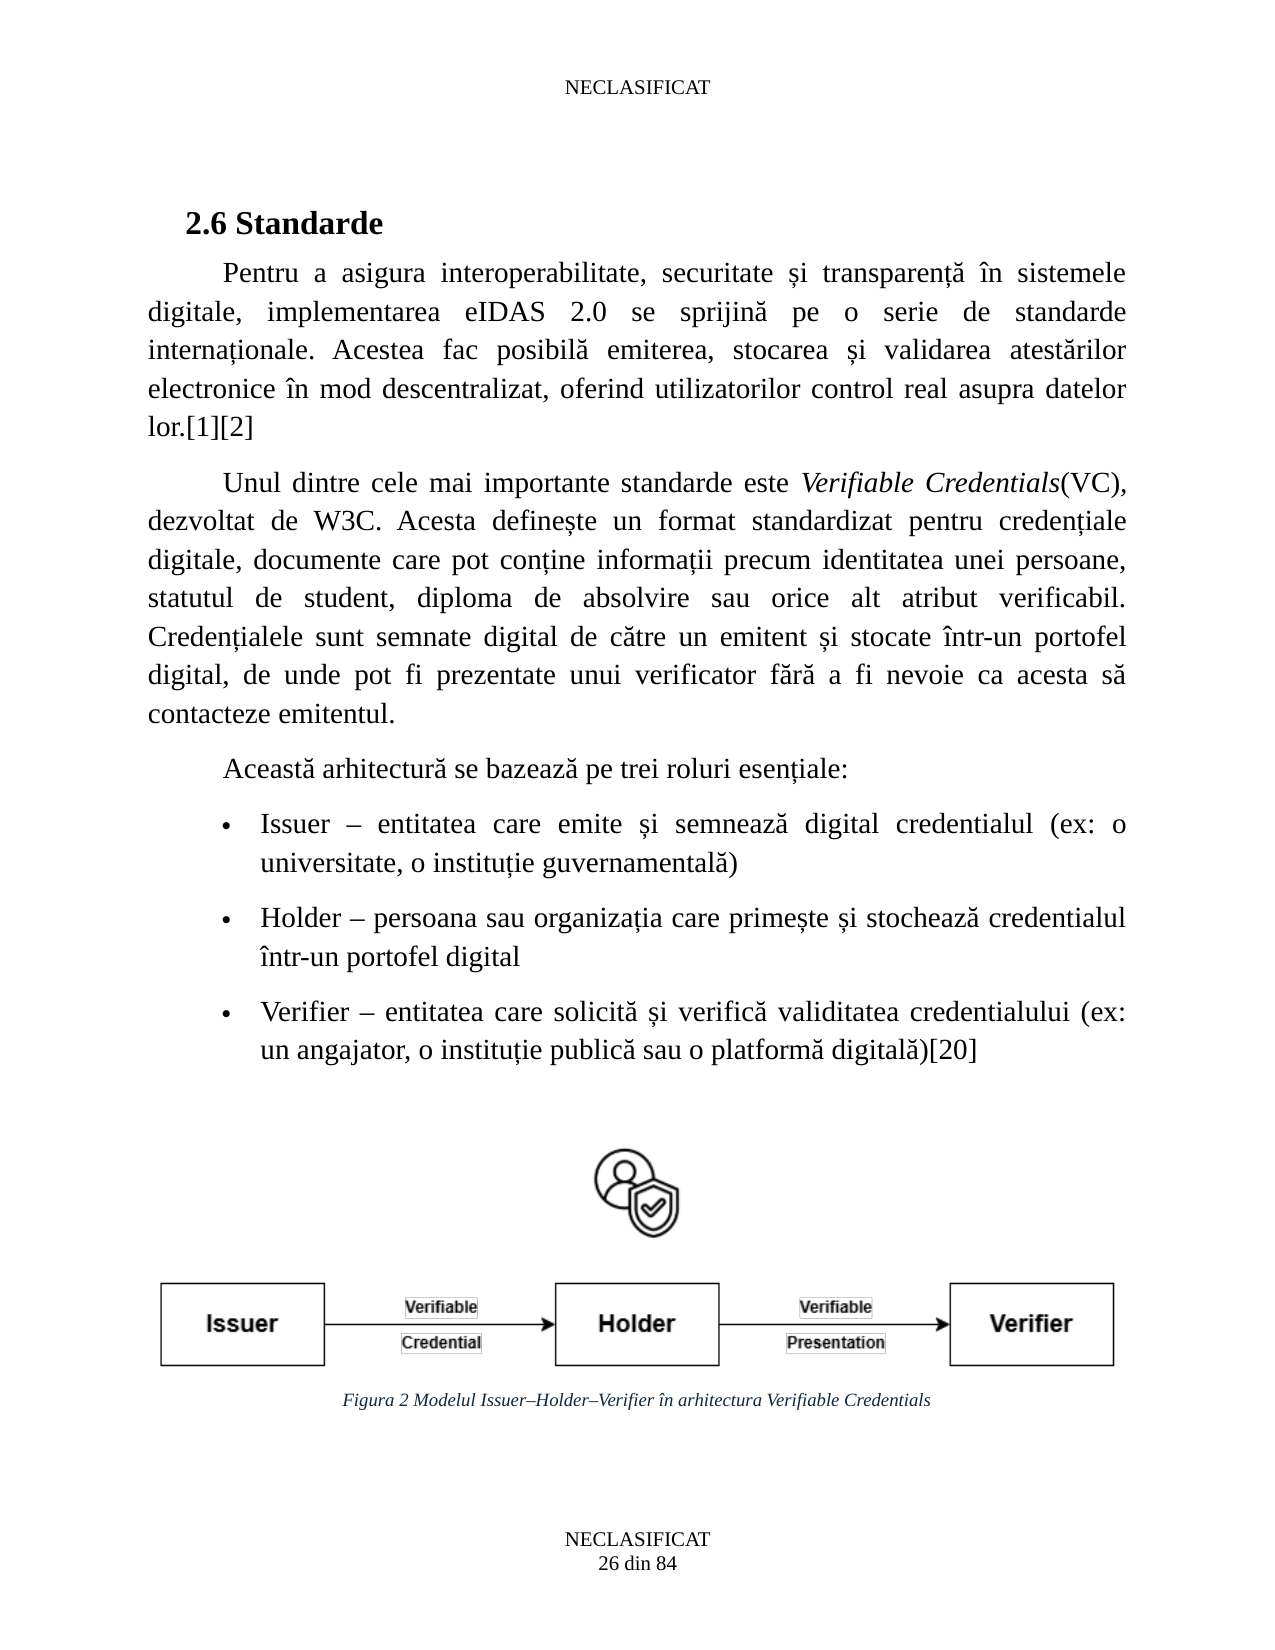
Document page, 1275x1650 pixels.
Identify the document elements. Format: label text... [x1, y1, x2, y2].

picture [147, 1134, 1128, 1380]
text Unul dintre cele mai importante standarde este Verifiable Credentials(VC), dezvoltat de W3C. Acesta definește un format standardizat pentru credențiale digitale, documente care pot conține informații precum identitatea unei persoane, statutul de student, diploma de absolvire sau orice alt atribut verificabil. Credențialele sunt semnate digital de către un emitent și stocate într-un portofel digital, de unde pot fi prezentate unui verificator fără a fi nevoie ca acesta să contacteze emitentul. [148, 465, 1127, 729]
text Pentru a asigura interoperabilitate, securitate și transparență în sistemele digitale, implementarea eIDAS 2.0 se sprijină pe o serie de standarde internaționale. Acestea fac posibilă emiterea, stocarea și validarea atestărilor electronice în mod descentralizat, oferind utilizatorilor control real asupra datelor lor.[1][2] [148, 255, 1127, 443]
list Verifier – entitatea care solicită și verifică validitatea credentialului (ex: un angajator, o instituție publică sau o platformă digitală)[20] [223, 994, 1127, 1066]
list Holder – persoana sau organizația care primește și stochează credentialul într-un portofel digital [223, 900, 1127, 972]
subtitle Standarde [185, 203, 1127, 241]
text Această arhitectură se bazează pe trei roluri esențiale: [148, 751, 1127, 785]
list Issuer – entitatea care emite și semnează digital credentialul (ex: o universitate, o instituție guvernamentală) [223, 806, 1127, 878]
